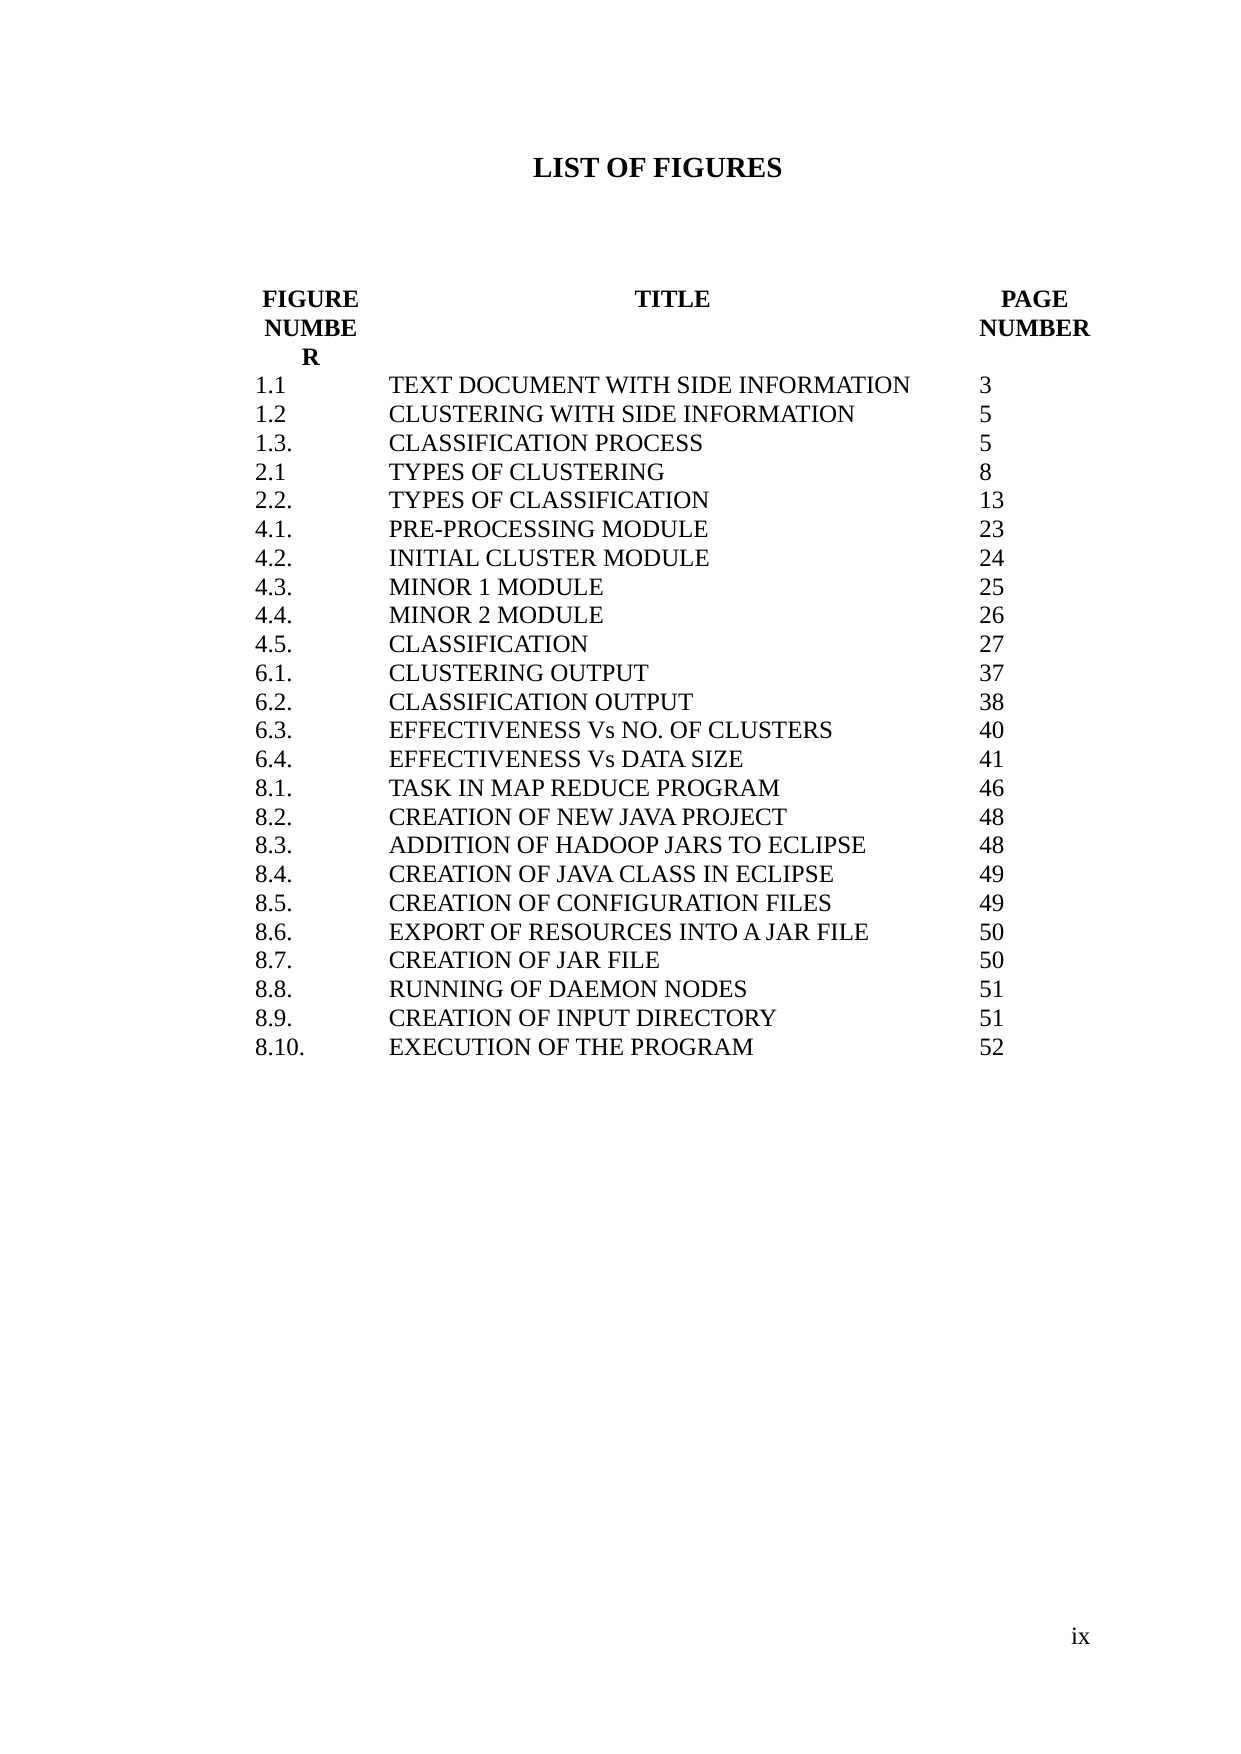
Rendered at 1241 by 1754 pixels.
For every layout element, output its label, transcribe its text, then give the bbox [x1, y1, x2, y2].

table_cell TYPES OF CLUSTERING [377, 457, 968, 485]
table_cell 24 [968, 543, 1101, 572]
table_cell 6.2. [244, 687, 377, 715]
table_cell MINOR 1 MODULE [377, 572, 968, 600]
table_cell 37 [968, 658, 1101, 687]
table_cell 27 [968, 629, 1101, 658]
table_cell 2.1 [244, 457, 377, 485]
table_cell EFFECTIVENESS Vs NO. OF CLUSTERS [377, 715, 968, 744]
table_cell CLASSIFICATION OUTPUT [377, 687, 968, 715]
table_cell 4.1. [244, 514, 377, 543]
table_cell CLUSTERING WITH SIDE INFORMATION [377, 399, 968, 428]
table_cell PRE-PROCESSING MODULE [377, 514, 968, 543]
table_header TITLE [377, 284, 968, 370]
table_cell TYPES OF CLASSIFICATION [377, 485, 968, 514]
table_cell 4.3. [244, 572, 377, 600]
table_cell 6.1. [244, 658, 377, 687]
table_cell 1.1 [244, 370, 377, 399]
table_cell 6.3. [244, 715, 377, 744]
table_cell 40 [968, 715, 1101, 744]
table_cell 3 [968, 370, 1101, 399]
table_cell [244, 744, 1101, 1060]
table_cell 38 [968, 687, 1101, 715]
table_cell 6.4. [244, 744, 377, 773]
table_cell 1.3. [244, 428, 377, 457]
table_cell 2.2. [244, 485, 377, 514]
table_cell 4.4. [244, 600, 377, 629]
table_cell INITIAL CLUSTER MODULE [377, 543, 968, 572]
table_cell 13 [968, 485, 1101, 514]
table_cell 1.2 [244, 399, 377, 428]
table_cell 8 [968, 457, 1101, 485]
text LIST OF FIGURES [225, 150, 1090, 183]
table_cell CLASSIFICATION [377, 629, 968, 658]
table_cell TEXT DOCUMENT WITH SIDE INFORMATION [377, 370, 968, 399]
table_cell CLASSIFICATION PROCESS [377, 428, 968, 457]
table_cell 5 [968, 428, 1101, 457]
table_header PAGE NUMBER [968, 284, 1101, 370]
table_cell CLUSTERING OUTPUT [377, 658, 968, 687]
table_cell MINOR 2 MODULE [377, 600, 968, 629]
table_cell 4.2. [244, 543, 377, 572]
table_cell 25 [968, 572, 1101, 600]
table_cell 4.5. [244, 629, 377, 658]
table_header FIGURE NUMBER [244, 284, 377, 370]
table_cell 5 [968, 399, 1101, 428]
table_cell 23 [968, 514, 1101, 543]
table_cell 26 [968, 600, 1101, 629]
